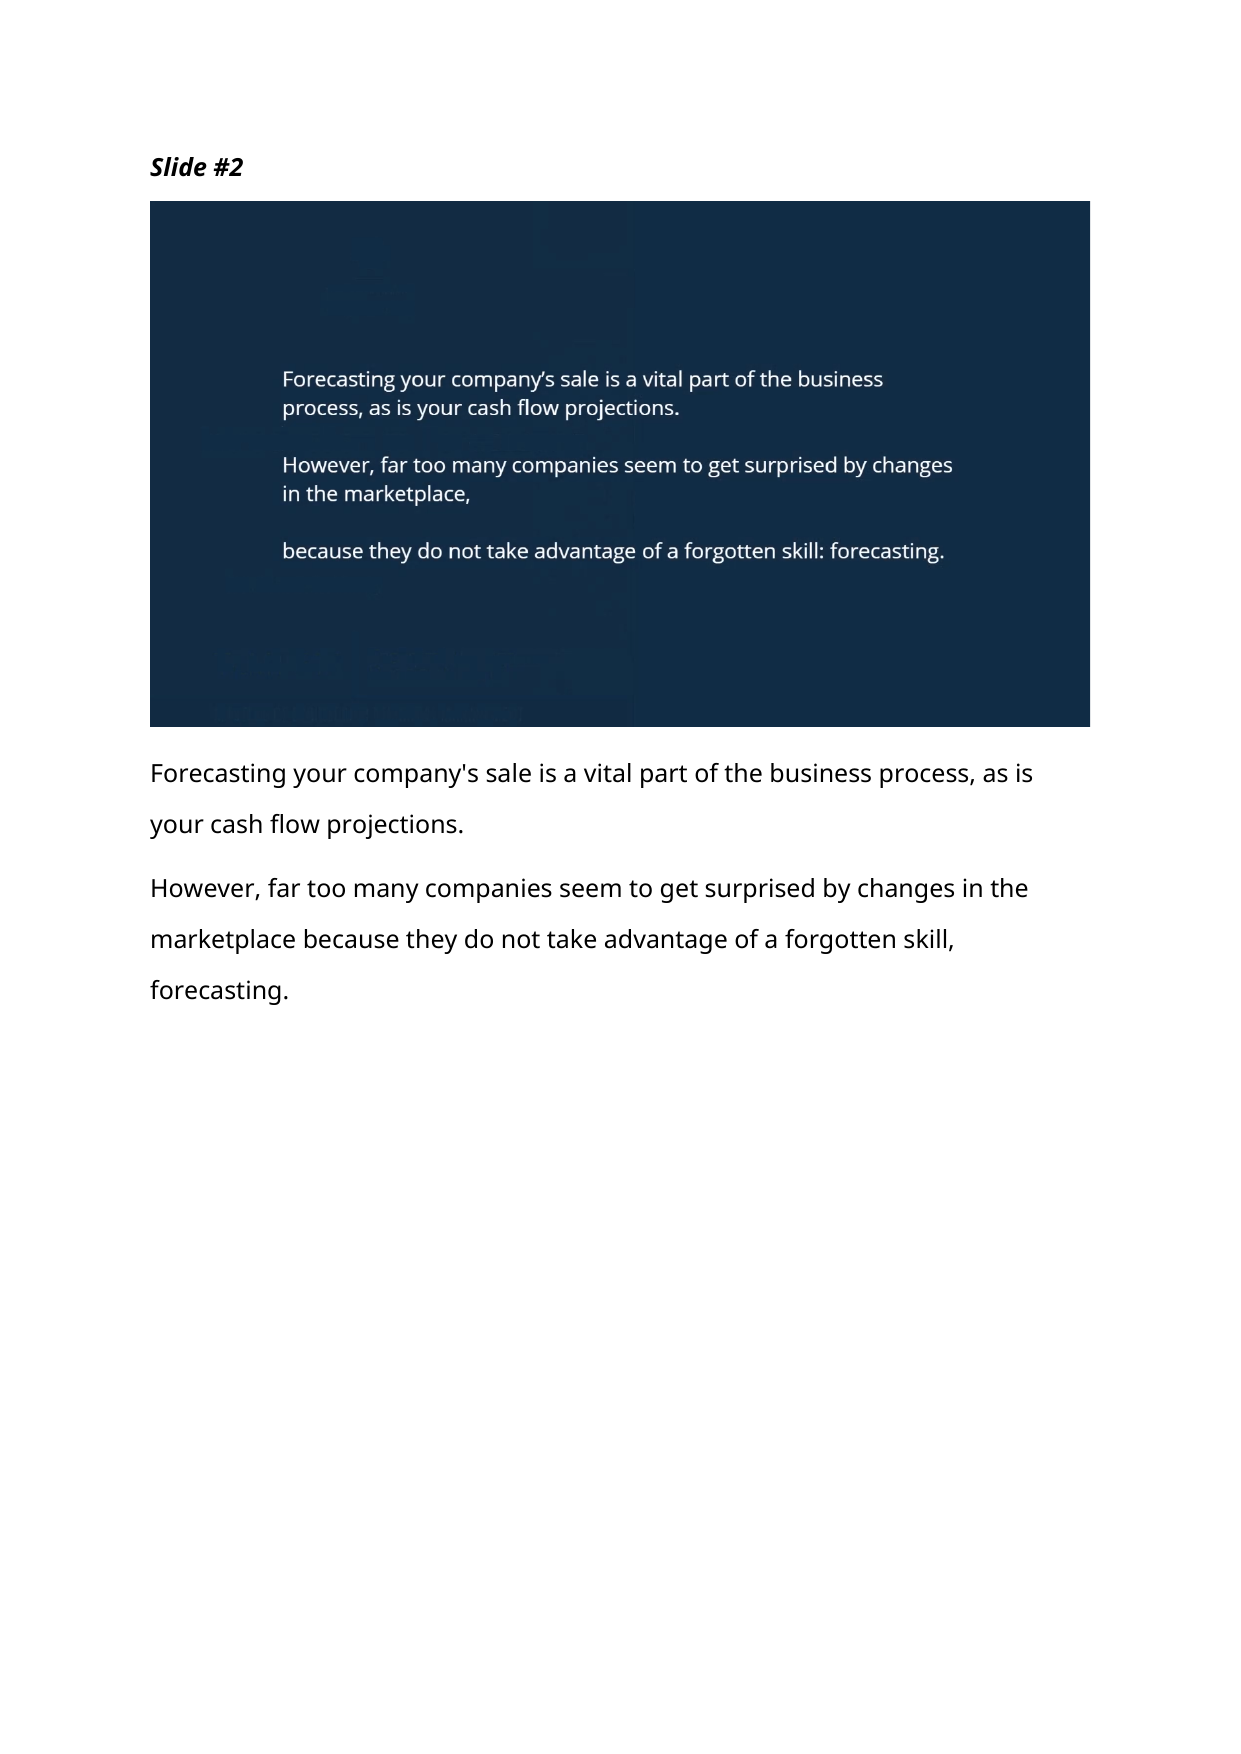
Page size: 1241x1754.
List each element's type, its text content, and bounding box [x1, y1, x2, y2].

subtitle Slide #2 [150, 150, 1090, 201]
text Forecasting your company's sale is a vital part of the business process, as is your cash flow projections. [150, 756, 1090, 841]
text However, far too many companies seem to get surprised by changes in the marketplace because they do not take advantage of a forgotten skill, forecasting. [150, 871, 1090, 1007]
picture [150, 201, 1091, 727]
